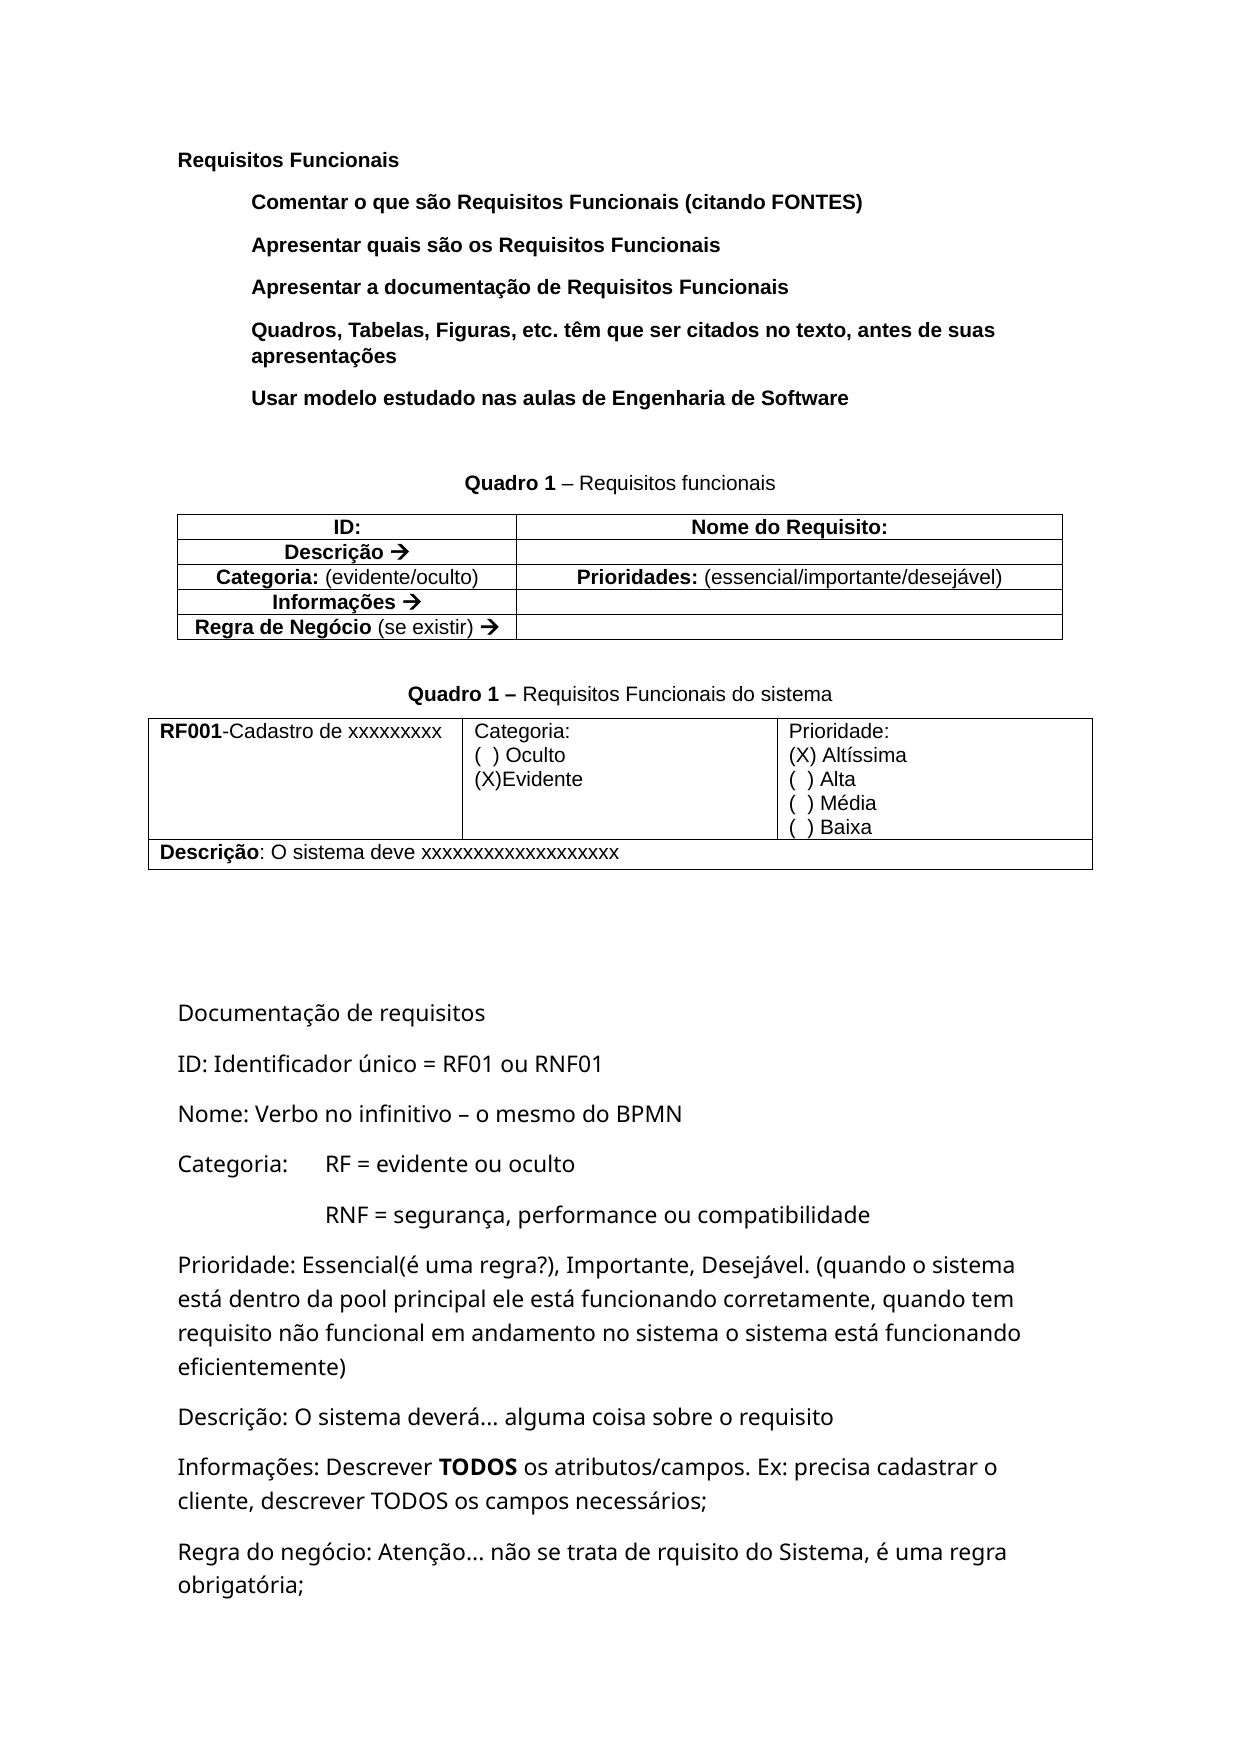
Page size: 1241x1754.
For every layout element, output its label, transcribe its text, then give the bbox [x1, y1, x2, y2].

text Categoria: RF = evidente ou oculto [177, 1148, 1063, 1179]
table_cell Informações [178, 590, 516, 614]
text Usar modelo estudado nas aulas de Engenharia de Software [251, 386, 1063, 410]
table_header RF001-Cadastro de xxxxxxxxx [149, 719, 462, 839]
table_cell Regra de Negócio (se existir) [178, 615, 516, 639]
text Informações: Descrever TODOS os atributos/campos. Ex: precisa cadastrar o cliente, descrever TODOS os campos necessários; [177, 1451, 1063, 1516]
table_header Nome do Requisito: [517, 515, 1062, 538]
text Prioridade: Essencial(é uma regra?), Importante, Desejável. (quando o sistema está dentro da pool principal ele está funcionando corretamente, quando tem requisito não funcional em andamento no sistema o sistema está funcionando eficientemente) [177, 1249, 1063, 1382]
table_header ID: [178, 515, 516, 538]
text Apresentar quais são os Requisitos Funcionais [251, 233, 1063, 257]
table_header Categoria: ( ) Oculto (X)Evidente [463, 719, 777, 839]
table_cell [517, 615, 1062, 639]
text ID: Identificador único = RF01 ou RNF01 [177, 1047, 1063, 1079]
table_cell Prioridades: (essencial/importante/desejável) [517, 565, 1062, 588]
table_cell Descrição: O sistema deve xxxxxxxxxxxxxxxxxxx [149, 840, 1092, 868]
text Apresentar a documentação de Requisitos Funcionais [251, 275, 1063, 299]
table_header Prioridade: (X) Altíssima ( ) Alta ( ) Média ( ) Baixa [778, 719, 1092, 839]
text Quadro 1 – Requisitos Funcionais do sistema [177, 682, 1063, 706]
table_cell [517, 590, 1062, 614]
text Requisitos Funcionais [177, 148, 1063, 172]
table_cell Categoria: (evidente/oculto) [178, 565, 516, 588]
text Nome: Verbo no infinitivo – o mesmo do BPMN [177, 1098, 1063, 1129]
table_cell [517, 540, 1062, 563]
text Regra do negócio: Atenção... não se trata de rquisito do Sistema, é uma regra obrigatória; [177, 1535, 1063, 1600]
text Documentação de requisitos [177, 997, 1063, 1028]
text Descrição: O sistema deverá... alguma coisa sobre o requisito [177, 1401, 1063, 1432]
text Quadros, Tabelas, Figuras, etc. têm que ser citados no texto, antes de suas apresentações [251, 318, 1063, 367]
text RNF = segurança, performance ou compatibilidade [177, 1199, 1063, 1230]
table_cell Descrição [178, 540, 516, 563]
text Quadro 1 – Requisitos funcionais [177, 471, 1063, 495]
text Comentar o que são Requisitos Funcionais (citando FONTES) [251, 190, 1063, 214]
